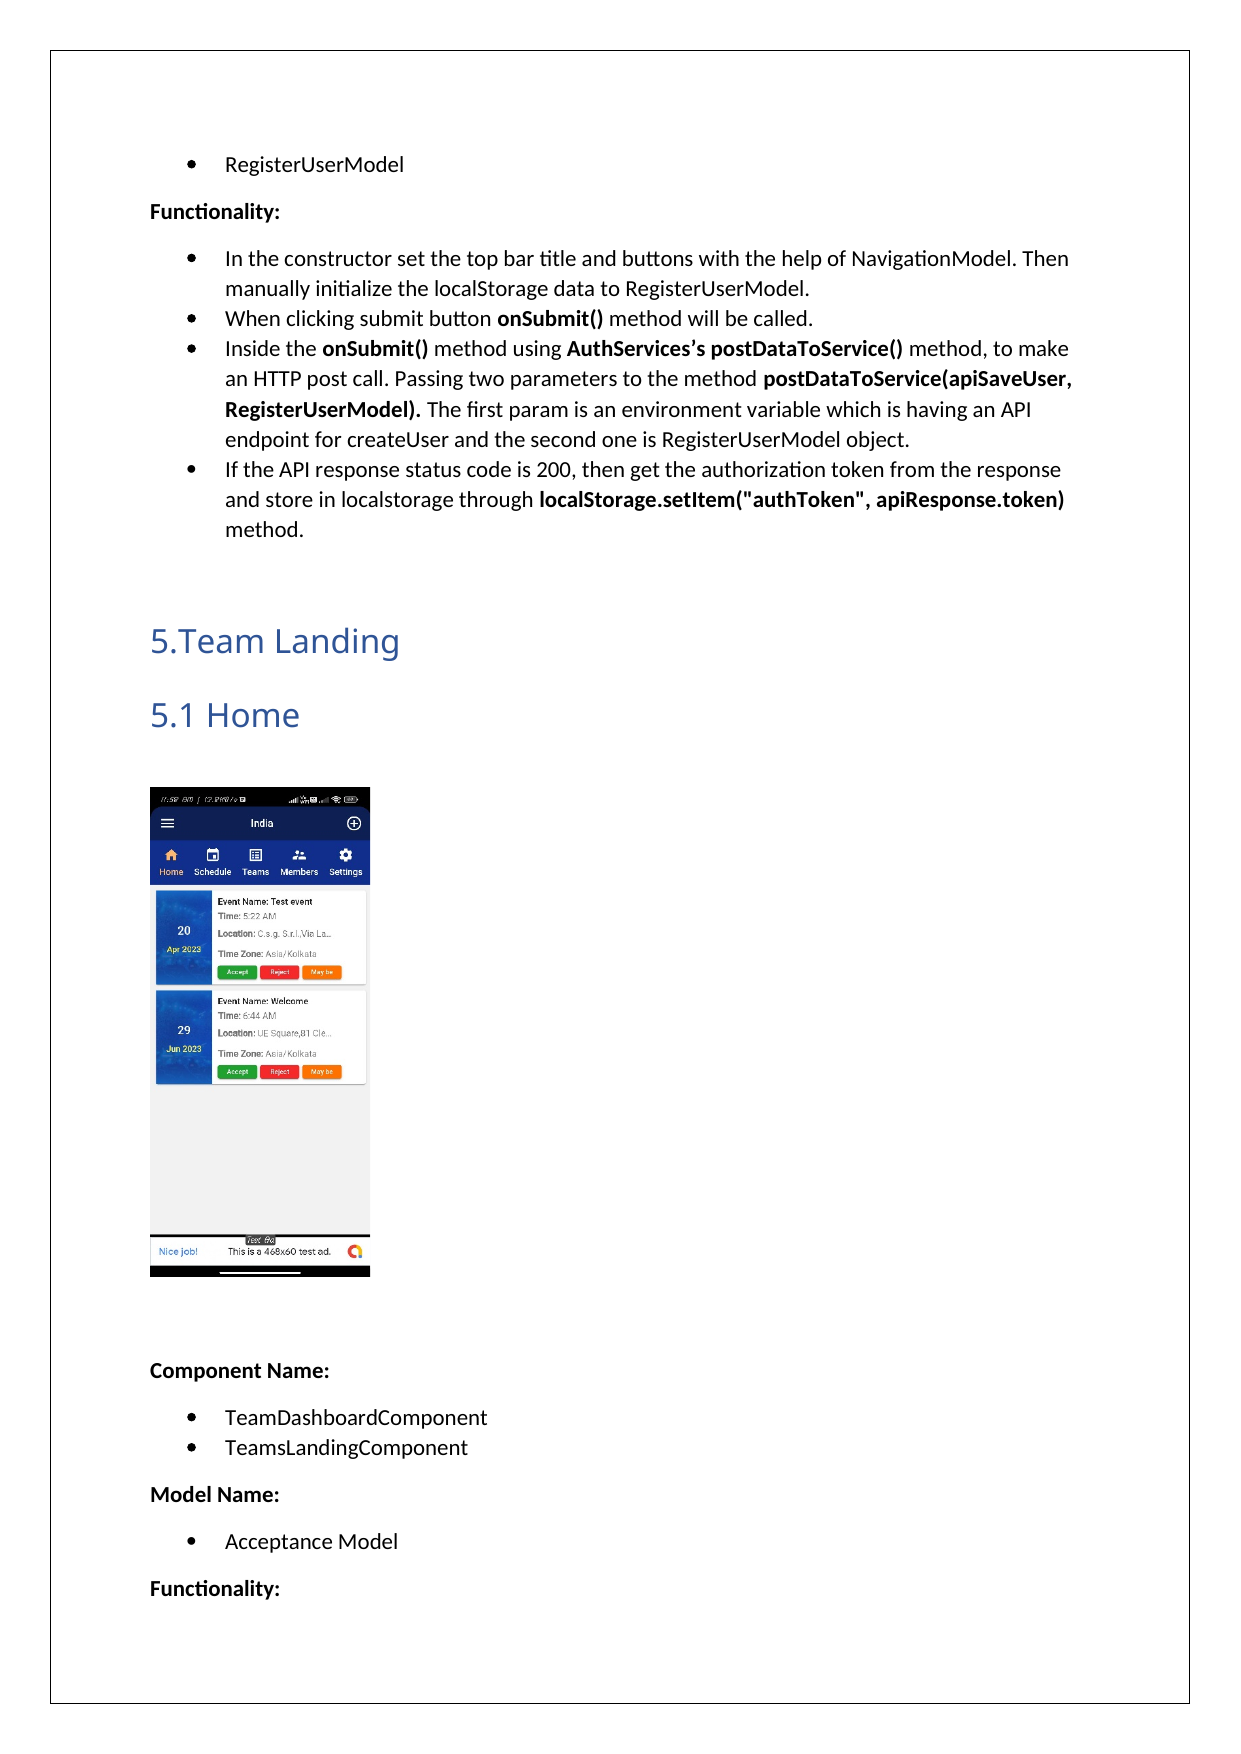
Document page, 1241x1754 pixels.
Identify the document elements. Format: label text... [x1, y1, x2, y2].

list When clicking submit button onSubmit() method will be called. [187, 304, 1090, 332]
text Functionality: [150, 1574, 1090, 1602]
text Component Name: [150, 1356, 1090, 1384]
list TeamsLandingComponent [187, 1433, 1090, 1461]
subtitle 5.Team Landing [150, 618, 1090, 663]
list RegisterUserModel [187, 150, 1090, 178]
text Model Name: [150, 1480, 1090, 1508]
list If the API response status code is 200, then get the authorization token from the response and store in localstorage through localStorage.setItem("authToken", apiResponse.token) method. [187, 455, 1090, 544]
list Inside the onSubmit() method using AuthServices’s postDataToService() method, to make an HTTP post call. Passing two parameters to the method postDataToService(apiSaveUser, RegisterUserModel). The first param is an environment variable which is having an API endpoint for createUser and the second one is RegisterUserModel object. [187, 334, 1090, 453]
picture [150, 787, 370, 1277]
text Functionality: [150, 197, 1090, 225]
list TeamDashboardComponent [187, 1403, 1090, 1431]
list In the constructor set the top bar title and buttons with the help of NavigationModel. Then manually initialize the localStorage data to RegisterUserModel. [187, 244, 1090, 302]
subtitle 5.1 Home [150, 692, 1090, 737]
list Acceptance Model [187, 1527, 1090, 1555]
